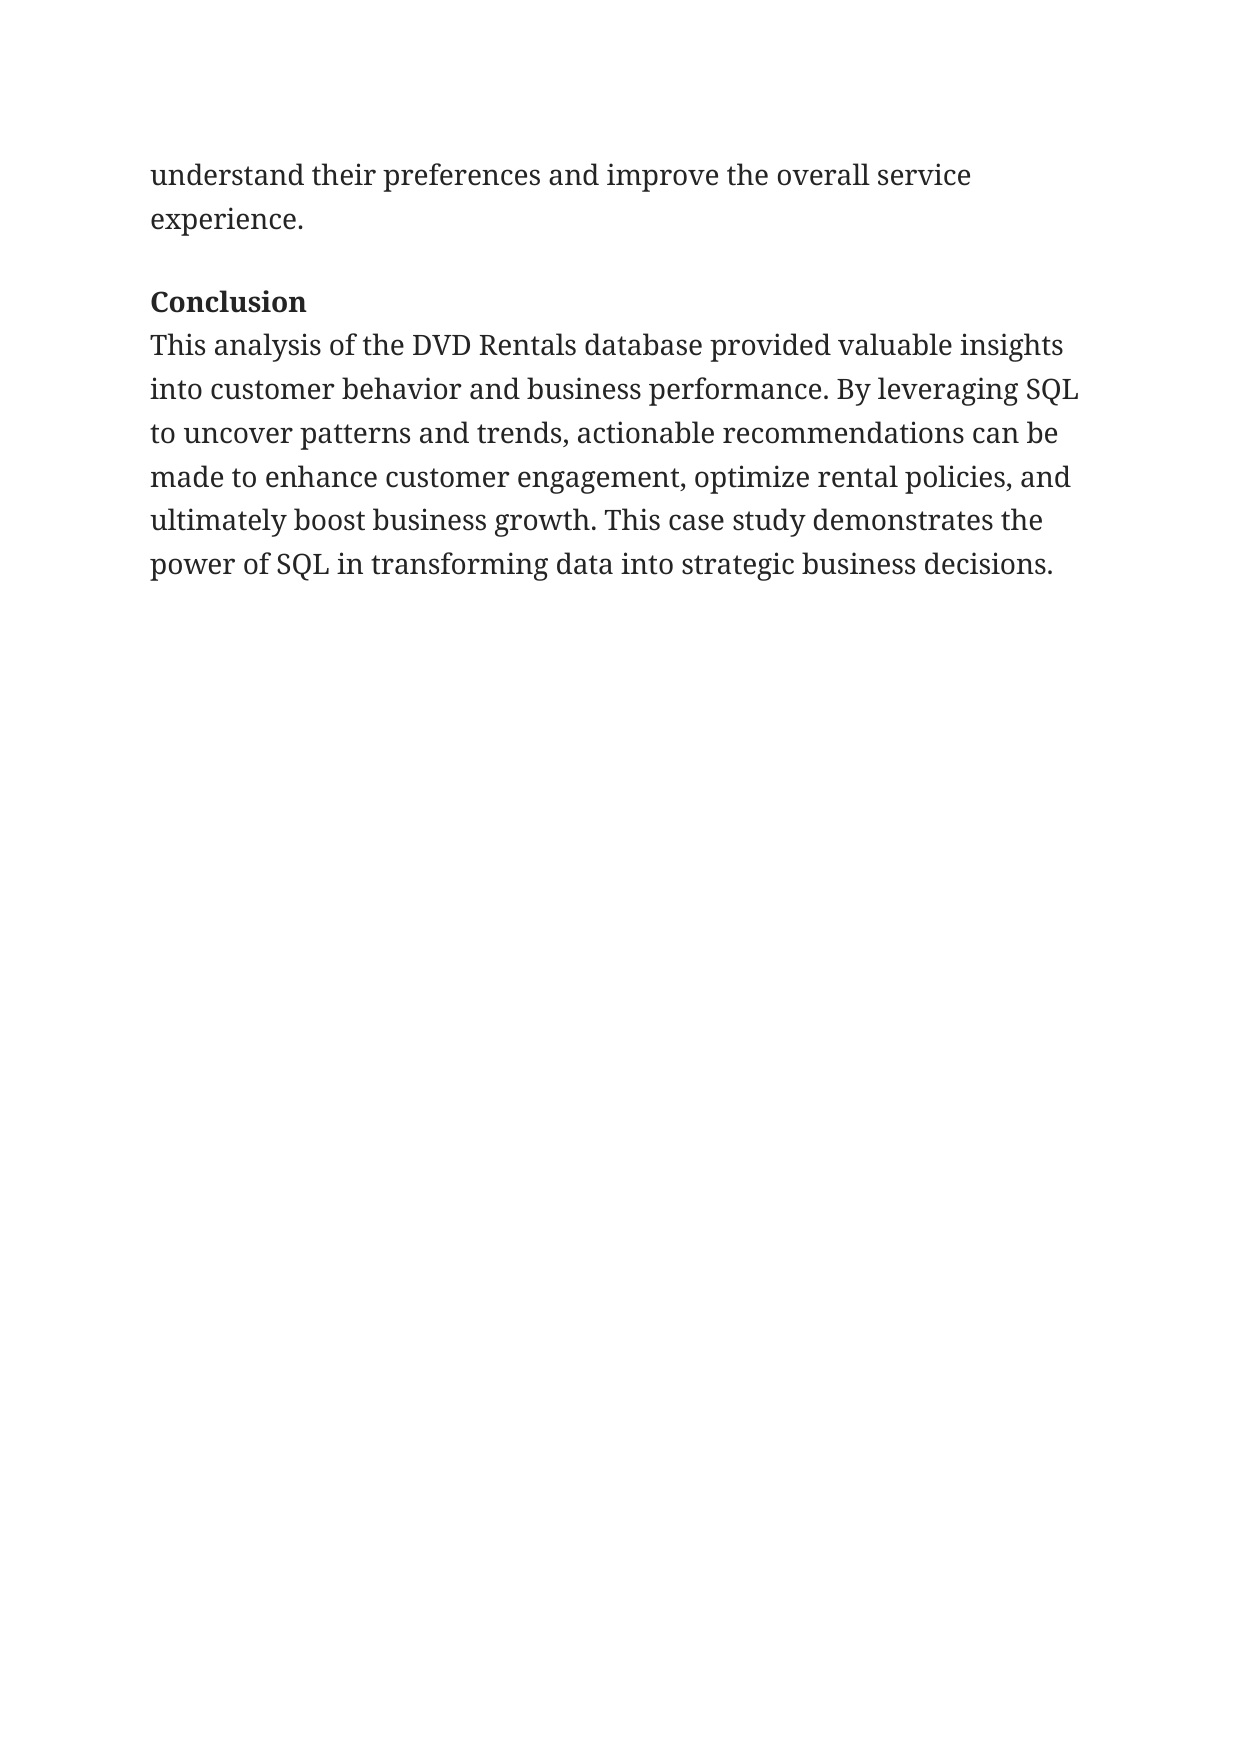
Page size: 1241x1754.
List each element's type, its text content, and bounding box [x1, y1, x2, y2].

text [150, 150, 1090, 237]
text Conclusion This analysis of the DVD Rentals database provided valuable insights into customer behavior and business performance. By leveraging SQL to uncover patterns and trends, actionable recommendations can be made to enhance customer engagement, optimize rental policies, and ultimately boost business growth. This case study demonstrates the power of SQL in transforming data into strategic business decisions. [150, 276, 1090, 583]
